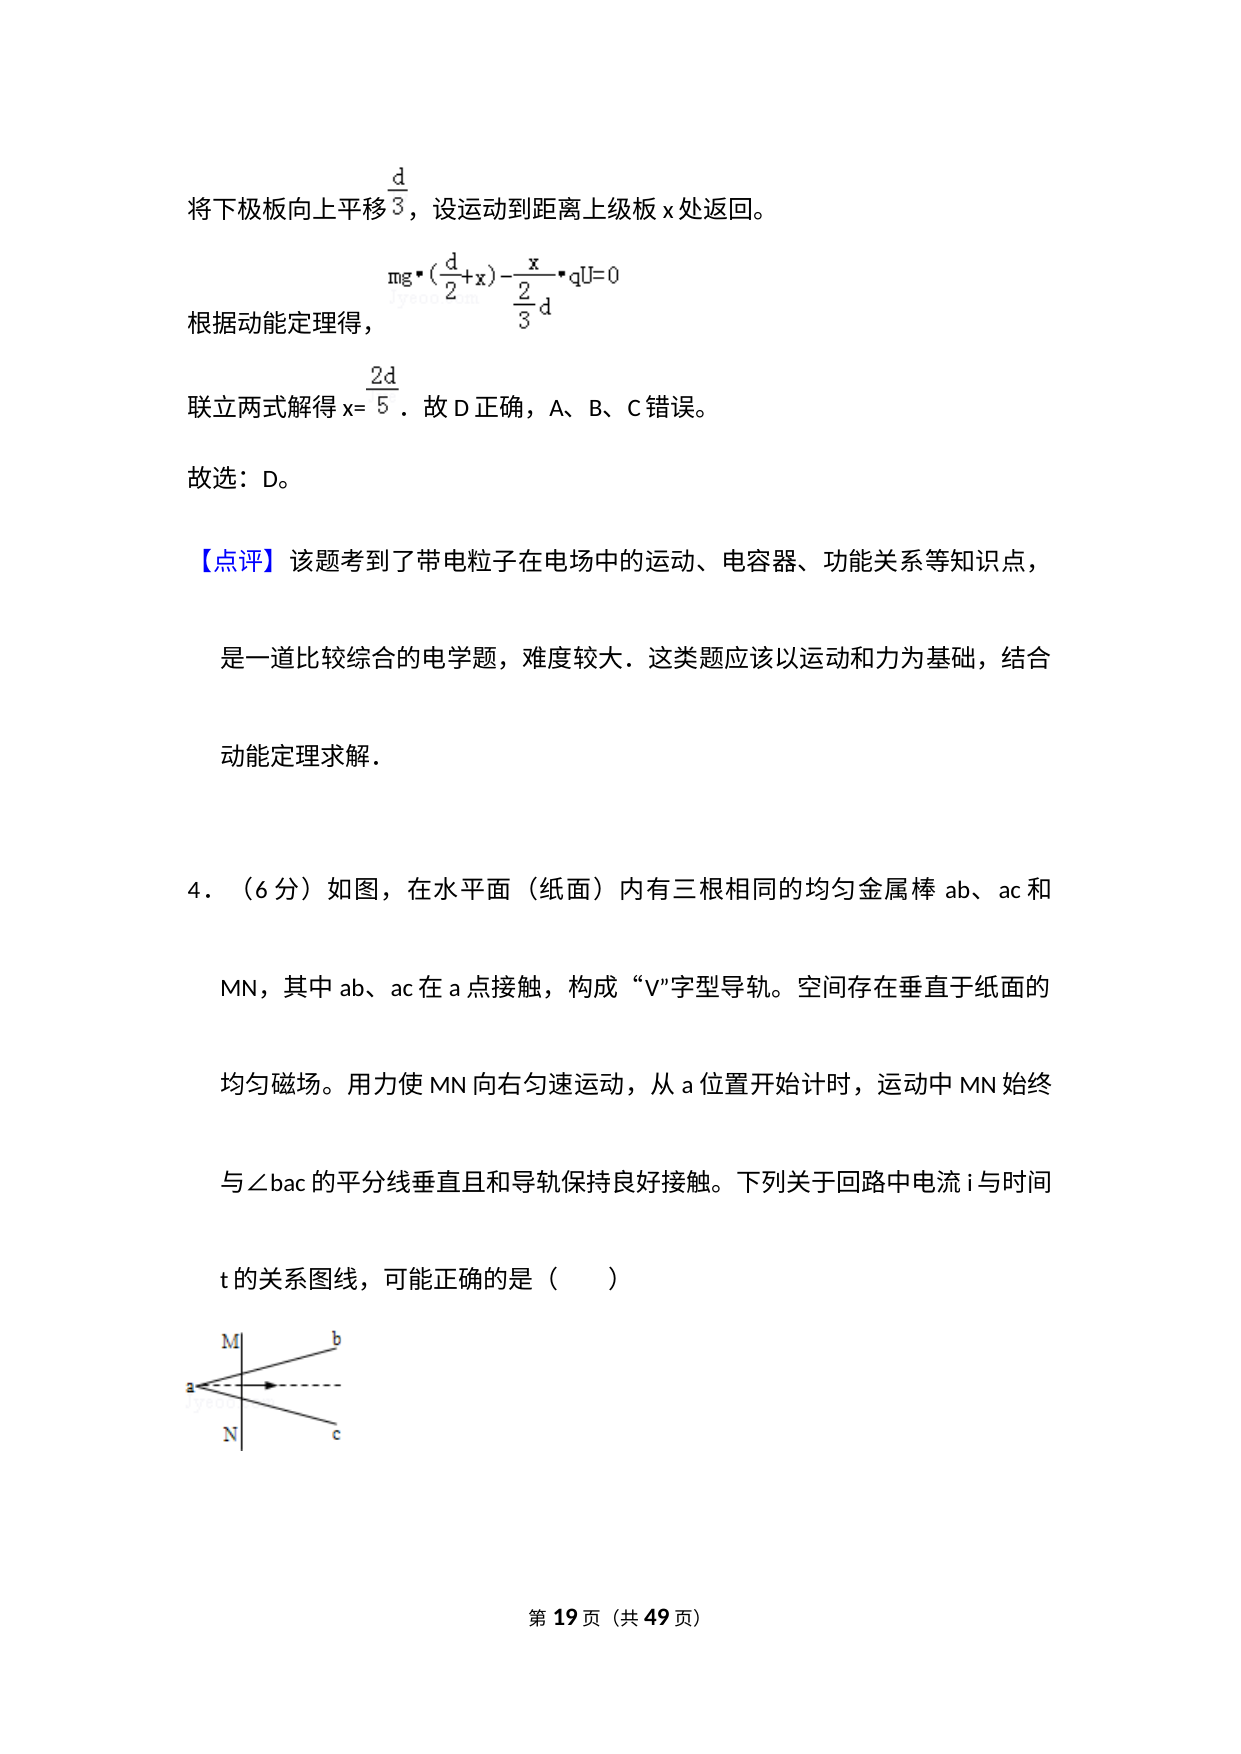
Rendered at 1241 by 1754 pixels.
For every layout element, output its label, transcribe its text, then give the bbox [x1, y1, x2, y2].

text 【点评】该题考到了带电粒子在电场中的运动、电容器、功能关系等知识点，是一道比较综合的电学题，难度较大．这类题应该以运动和力为基础，结合动能定理求解． [187, 527, 1053, 787]
text 将下极板向上平移，设运动到距离上级板x处返回。 [187, 162, 1053, 227]
picture [387, 248, 621, 332]
text 联立两式解得x=．故D正确，A、B、C错误。 [187, 361, 1053, 426]
text 4．（6分）如图，在水平面（纸面）内有三根相同的均匀金属棒ab、ac和MN，其中ab、ac在a点接触，构成“V”字型导轨。空间存在垂直于纸面的均匀磁场。用力使MN向右匀速运动，从a位置开始计时，运动中MN始终与∠bac的平分线垂直且和导轨保持良好接触。下列关于回路中电流i与时间t的关系图线，可能正确的是（ ） [187, 856, 1053, 1311]
text 根据动能定理得， [187, 245, 1053, 342]
picture [387, 163, 408, 218]
picture [183, 1328, 342, 1451]
picture [366, 362, 399, 417]
text 故选：D。 [187, 444, 1053, 509]
